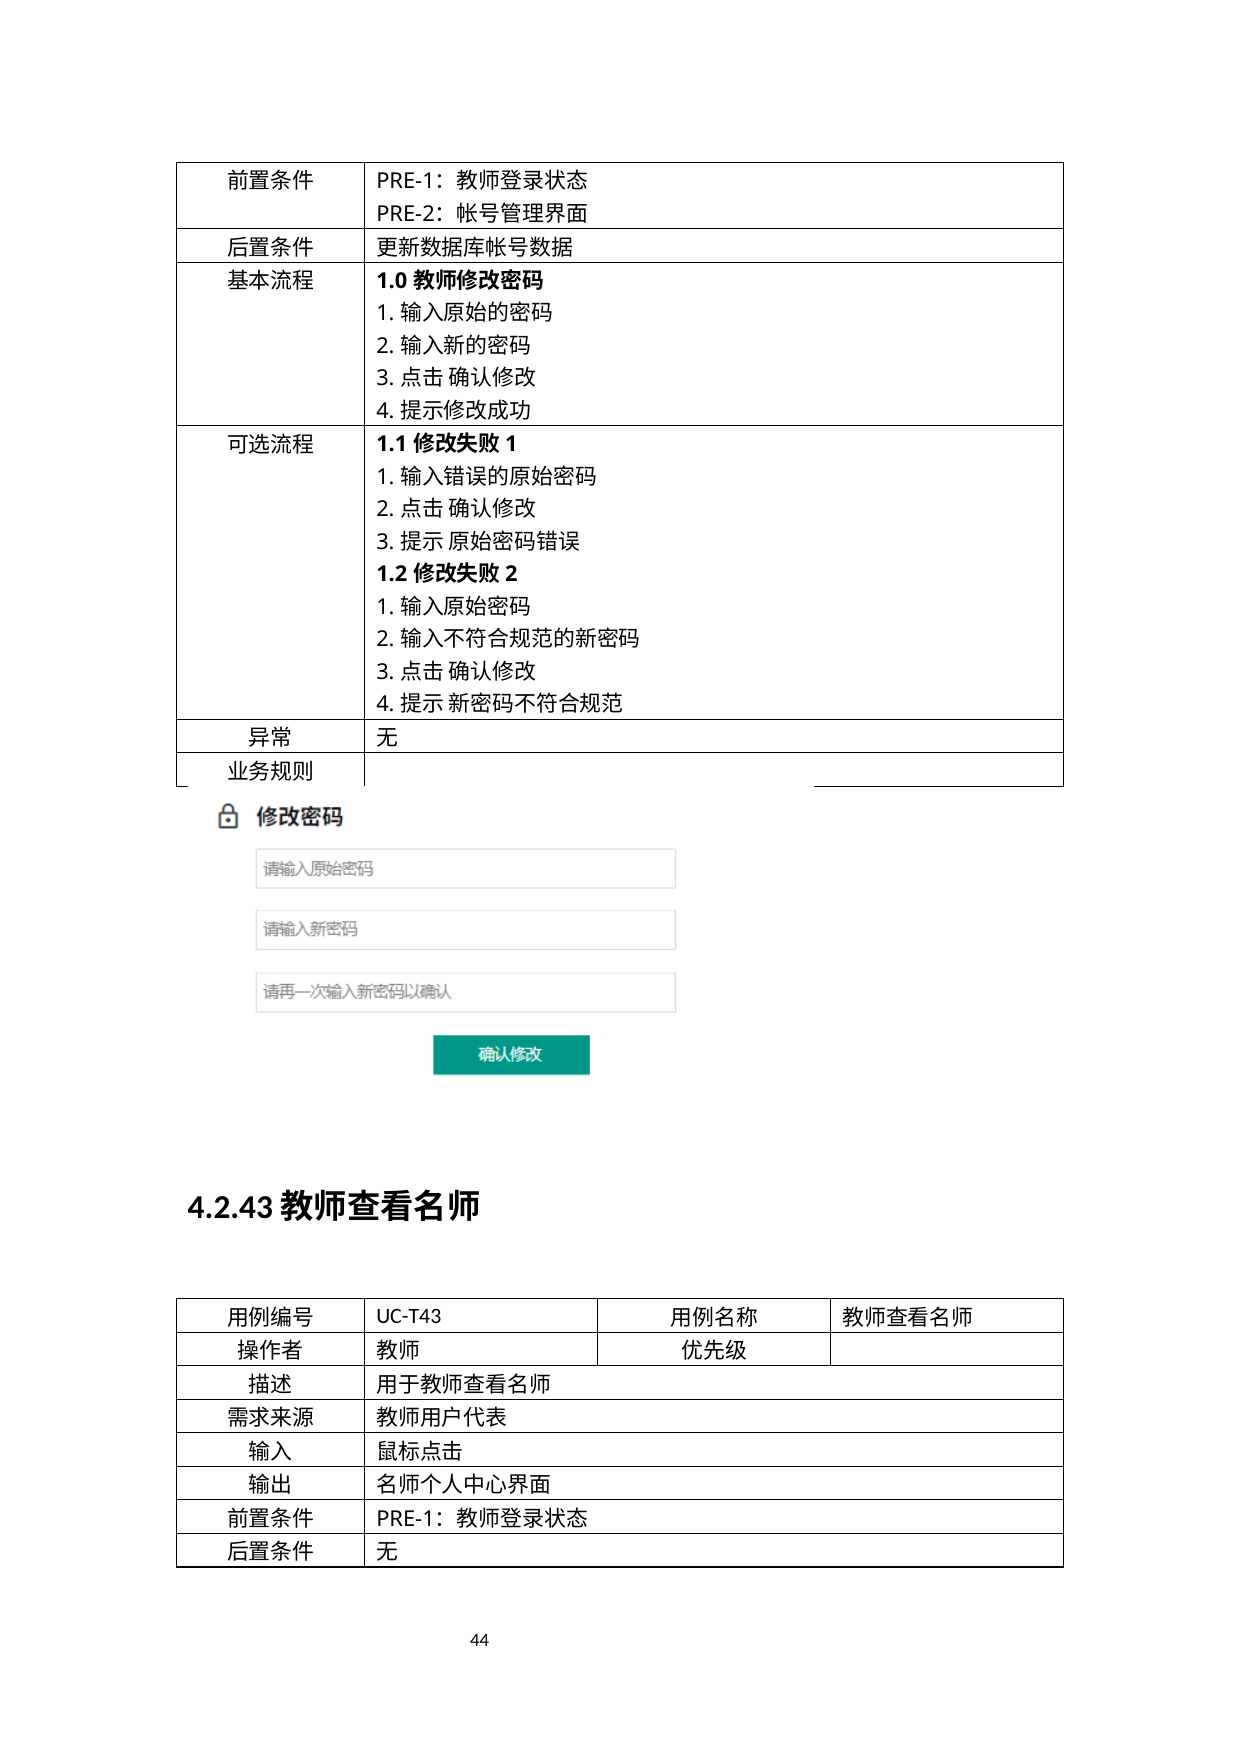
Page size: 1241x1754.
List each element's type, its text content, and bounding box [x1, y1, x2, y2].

table_cell 描述 [177, 1366, 364, 1399]
table_cell 基本流程 [177, 263, 364, 425]
table_cell 名师个人中心界面 [365, 1467, 1063, 1499]
table_cell 后置条件 [177, 1534, 364, 1566]
picture [187, 786, 814, 1093]
table_cell 前置条件 [177, 1500, 364, 1533]
table_cell 无 [365, 720, 1063, 752]
table_header UC-T43 [365, 1299, 597, 1332]
table_cell PRE-1：教师登录状态 PRE-2：帐号管理界面 [365, 163, 1063, 228]
table_cell PRE-1：教师登录状态 [365, 1500, 1063, 1533]
table_cell 需求来源 [177, 1400, 364, 1432]
table_cell 后置条件 [177, 229, 364, 262]
table_cell 教师 [365, 1333, 597, 1365]
table_cell 优先级 [598, 1333, 830, 1365]
table_cell 教师用户代表 [365, 1400, 1063, 1432]
table_cell 可选流程 [177, 426, 364, 719]
table_cell 输入 [177, 1433, 364, 1466]
table_cell 前置条件 [177, 163, 364, 228]
table_cell 用于教师查看名师 [365, 1366, 1063, 1399]
table_header 用例编号 [177, 1299, 364, 1332]
table_cell 操作者 [177, 1333, 364, 1365]
table_cell 1.0 教师修改密码 1. 输入原始的密码 2. 输入新的密码 3. 点击 确认修改 4. 提示修改成功 [365, 263, 1063, 425]
table_cell [831, 1333, 1063, 1365]
table_cell [365, 753, 1063, 786]
table_cell 更新数据库帐号数据 [365, 229, 1063, 262]
table_cell 无 [365, 1534, 1063, 1566]
table_cell 鼠标点击 [365, 1433, 1063, 1466]
table_cell 修改失败1 输入错误的原始密码 点击 确认修改 提示 原始密码错误 修改失败2 输入原始密码 输入不符合规范的新密码 点击 确认修改 提示 新密码不符合规范 [365, 426, 1063, 719]
table_cell 输出 [177, 1467, 364, 1499]
subtitle 教师查看名师 [187, 1171, 1053, 1236]
table_cell 异常 [177, 720, 364, 752]
table_header 教师查看名师 [831, 1299, 1063, 1332]
table_header 用例名称 [598, 1299, 830, 1332]
table_cell 业务规则 [177, 753, 364, 786]
